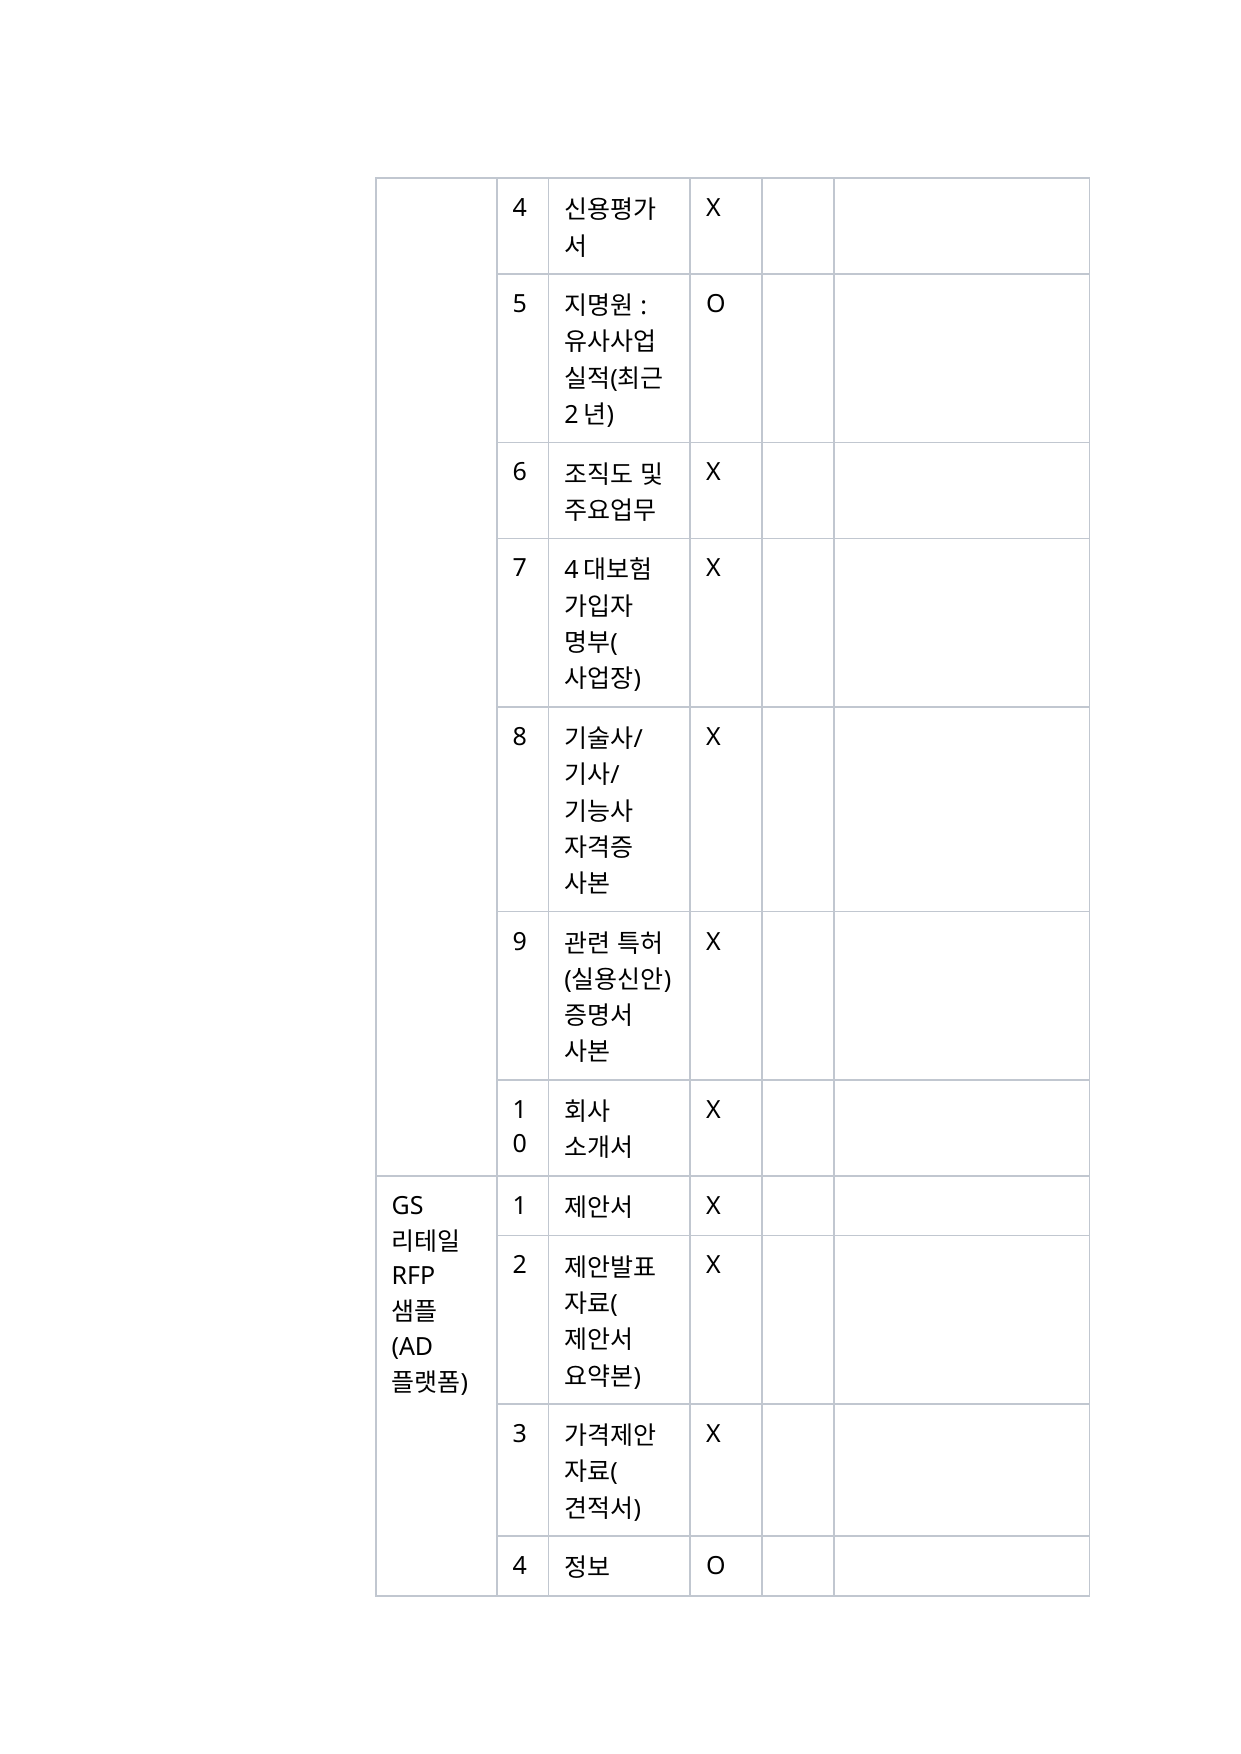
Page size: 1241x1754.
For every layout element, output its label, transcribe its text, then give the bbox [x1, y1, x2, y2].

table_cell 제안발표자료(제안서 요약본) [549, 1236, 689, 1403]
table_cell [835, 1081, 1089, 1175]
table_cell 관련 특허(실용신안) 증명서 사본 [549, 912, 689, 1079]
table_cell [835, 275, 1089, 442]
table_cell 정보 비공개 동의서 [549, 1537, 689, 1595]
table_cell 기술사/기사/기능사 자격증 사본 [549, 708, 689, 911]
table_cell [835, 539, 1089, 706]
table_cell [763, 275, 833, 442]
table_cell 가격제안자료(견적서) [549, 1405, 689, 1535]
table_cell X [691, 1405, 761, 1535]
table_cell [835, 912, 1089, 1079]
table_cell [835, 1236, 1089, 1403]
table_cell X [691, 708, 761, 911]
table_cell 4대보험 가입자 명부(사업장) [549, 539, 689, 706]
table_cell [835, 708, 1089, 911]
table_cell 5 [498, 275, 548, 442]
table_cell 4 [498, 1537, 548, 1595]
table_cell 지명원 : 유사사업실적(최근2년) [549, 275, 689, 442]
table_cell X [691, 179, 761, 273]
table_cell GS리테일 RFP 샘플 (AD플랫폼) [377, 1177, 496, 1595]
table_cell O [691, 1537, 761, 1595]
table_cell 2 [498, 1236, 548, 1403]
table_cell X [691, 1081, 761, 1175]
table_cell X [691, 1177, 761, 1235]
table_cell 6 [498, 443, 548, 537]
table_cell [763, 179, 833, 273]
table_cell [763, 539, 833, 706]
table_cell 신용평가서 [549, 179, 689, 273]
table_cell 7 [498, 539, 548, 706]
table_cell 10 [498, 1081, 548, 1175]
table_cell 9 [498, 912, 548, 1079]
table_cell [763, 443, 833, 537]
table_cell [763, 1236, 833, 1403]
table_cell [763, 1537, 833, 1595]
table_cell [763, 912, 833, 1079]
table_cell [835, 443, 1089, 537]
table_cell [835, 1405, 1089, 1535]
table_cell [763, 1081, 833, 1175]
table_cell 회사 소개서 [549, 1081, 689, 1175]
table_cell [763, 1405, 833, 1535]
table_cell X [691, 539, 761, 706]
table_cell 4 [498, 179, 548, 273]
table_cell O [691, 275, 761, 442]
table_cell 제안서 [549, 1177, 689, 1235]
table_cell [835, 179, 1089, 273]
table_cell 3 [498, 1405, 548, 1535]
table_cell [835, 1537, 1089, 1595]
table_cell 8 [498, 708, 548, 911]
table_cell 조직도 및 주요업무 [549, 443, 689, 537]
table_cell [835, 1177, 1089, 1235]
table_cell X [691, 443, 761, 537]
table_cell 1 [498, 1177, 548, 1235]
table_cell X [691, 1236, 761, 1403]
table_cell X [691, 912, 761, 1079]
table_cell [763, 708, 833, 911]
table_cell [763, 1177, 833, 1235]
